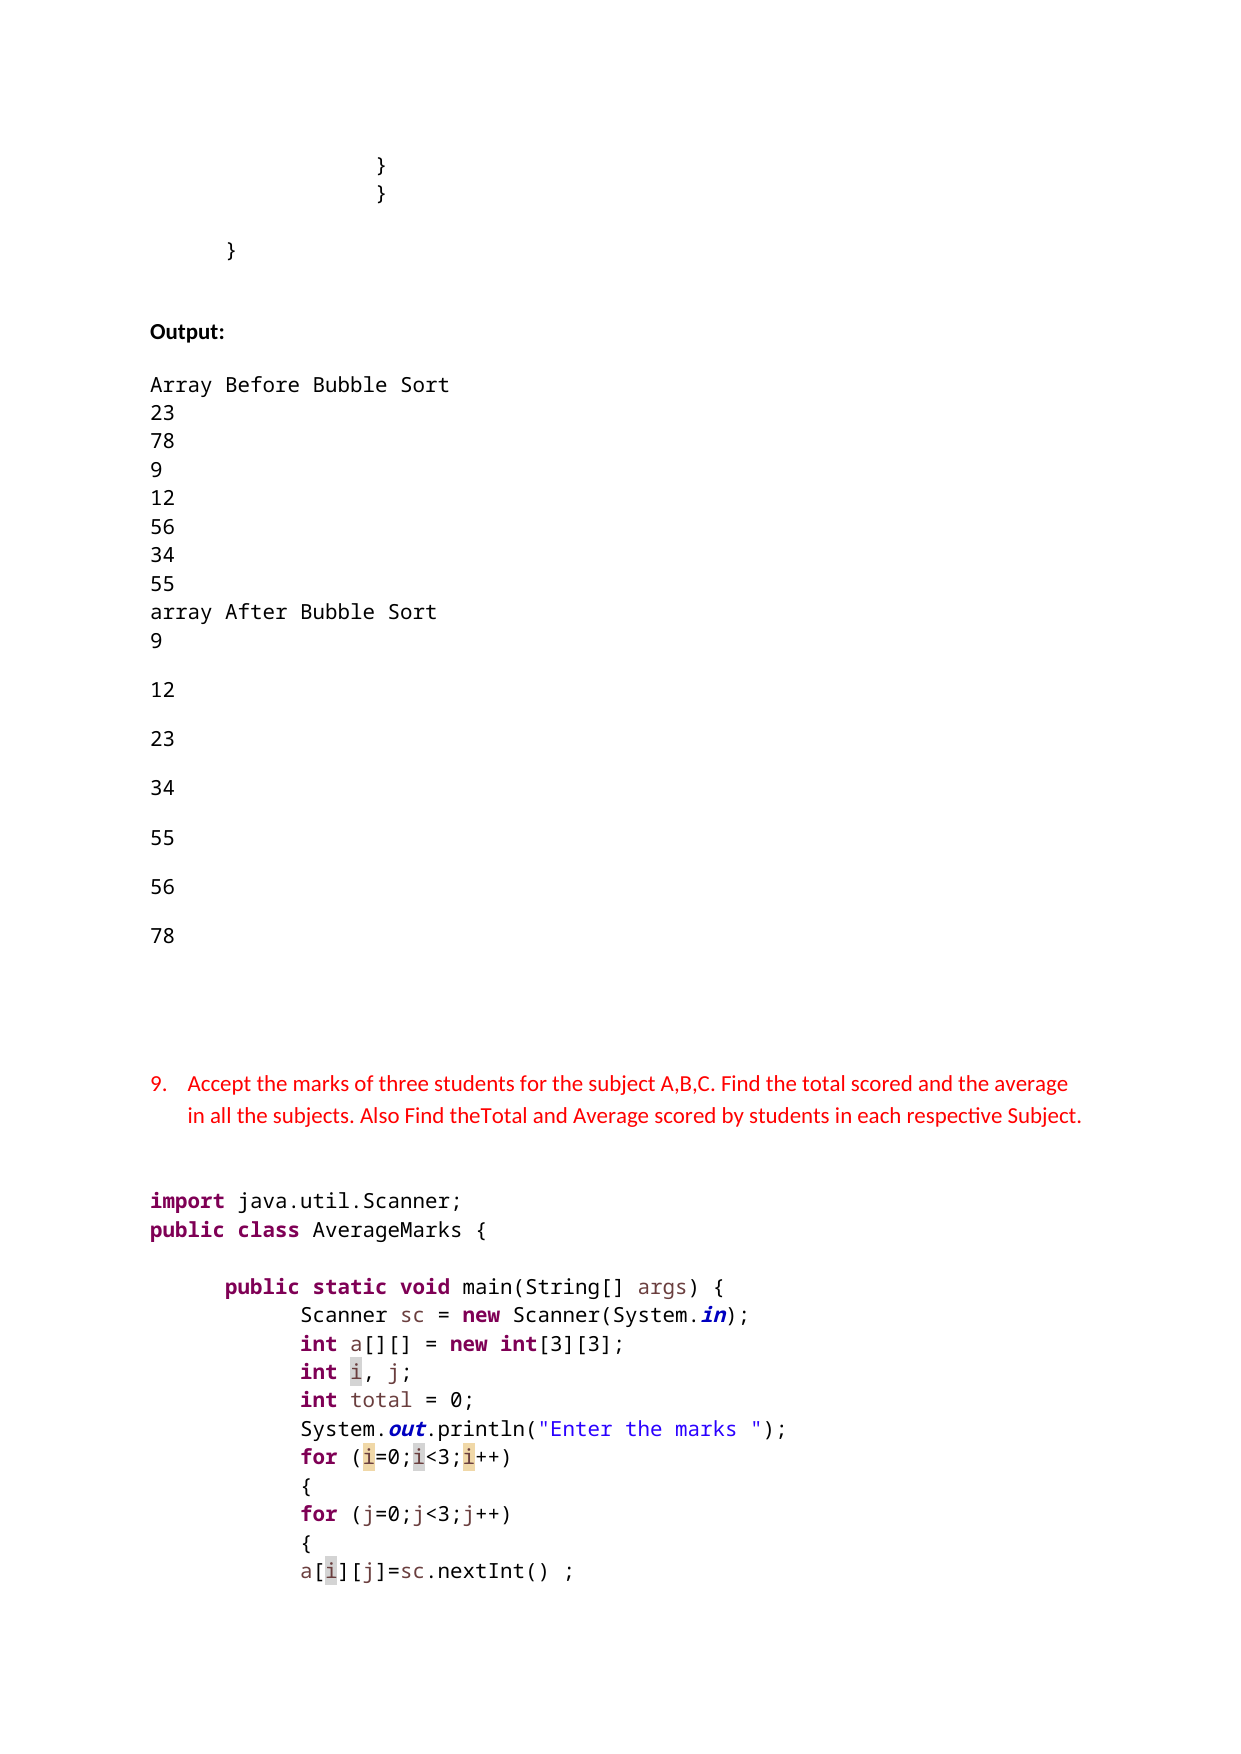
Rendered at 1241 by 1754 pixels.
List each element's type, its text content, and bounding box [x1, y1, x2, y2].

list } [225, 150, 1090, 178]
text 56 [150, 512, 1090, 540]
text int i, j; [362, 1357, 1090, 1386]
list } [225, 178, 1090, 207]
text 12 [150, 483, 1090, 512]
text array After Bubble Sort [150, 597, 1090, 626]
text 23 [150, 724, 1090, 753]
text 55 [150, 823, 1090, 851]
text public class AverageMarks { [150, 1215, 1090, 1243]
text for (j=0;j<3;j++) [150, 1499, 1090, 1528]
text a[i][j]=sc.nextInt() ; [337, 1556, 1090, 1585]
text Scanner sc = new Scanner(System.in); [150, 1300, 1090, 1329]
text int total = 0; [150, 1386, 1090, 1414]
text int a[][] = new int[3][3]; [150, 1329, 1090, 1357]
text { [150, 1471, 1090, 1499]
text int i, j; [150, 1357, 350, 1386]
text a[i][j]=sc.nextInt() ; [150, 1556, 325, 1585]
text Array Before Bubble Sort [150, 370, 1090, 398]
text 78 [150, 921, 1090, 950]
text Output: [150, 317, 1090, 345]
text import java.util.Scanner; [150, 1187, 1090, 1215]
text { [150, 1528, 1090, 1556]
text 78 [150, 427, 1090, 455]
text for (i=0;i<3;i++) [150, 1442, 1090, 1471]
text 55 [150, 569, 1090, 597]
text 56 [150, 872, 1090, 901]
list } [225, 235, 1090, 264]
text public static void main(String[] args) { [150, 1272, 1090, 1300]
text 34 [150, 540, 1090, 569]
text 9 [150, 455, 1090, 483]
text 34 [150, 773, 1090, 802]
text 9 [150, 626, 1090, 654]
text 23 [150, 398, 1090, 427]
list Accept the marks of three students for the subject A,B,C. Find the total scored and the average in all the subjects. Also Find theTotal and Average scored by students in each respective Subject. [150, 1069, 1090, 1129]
text System.out.println("Enter the marks "); [150, 1414, 1090, 1442]
text 12 [150, 675, 1090, 703]
